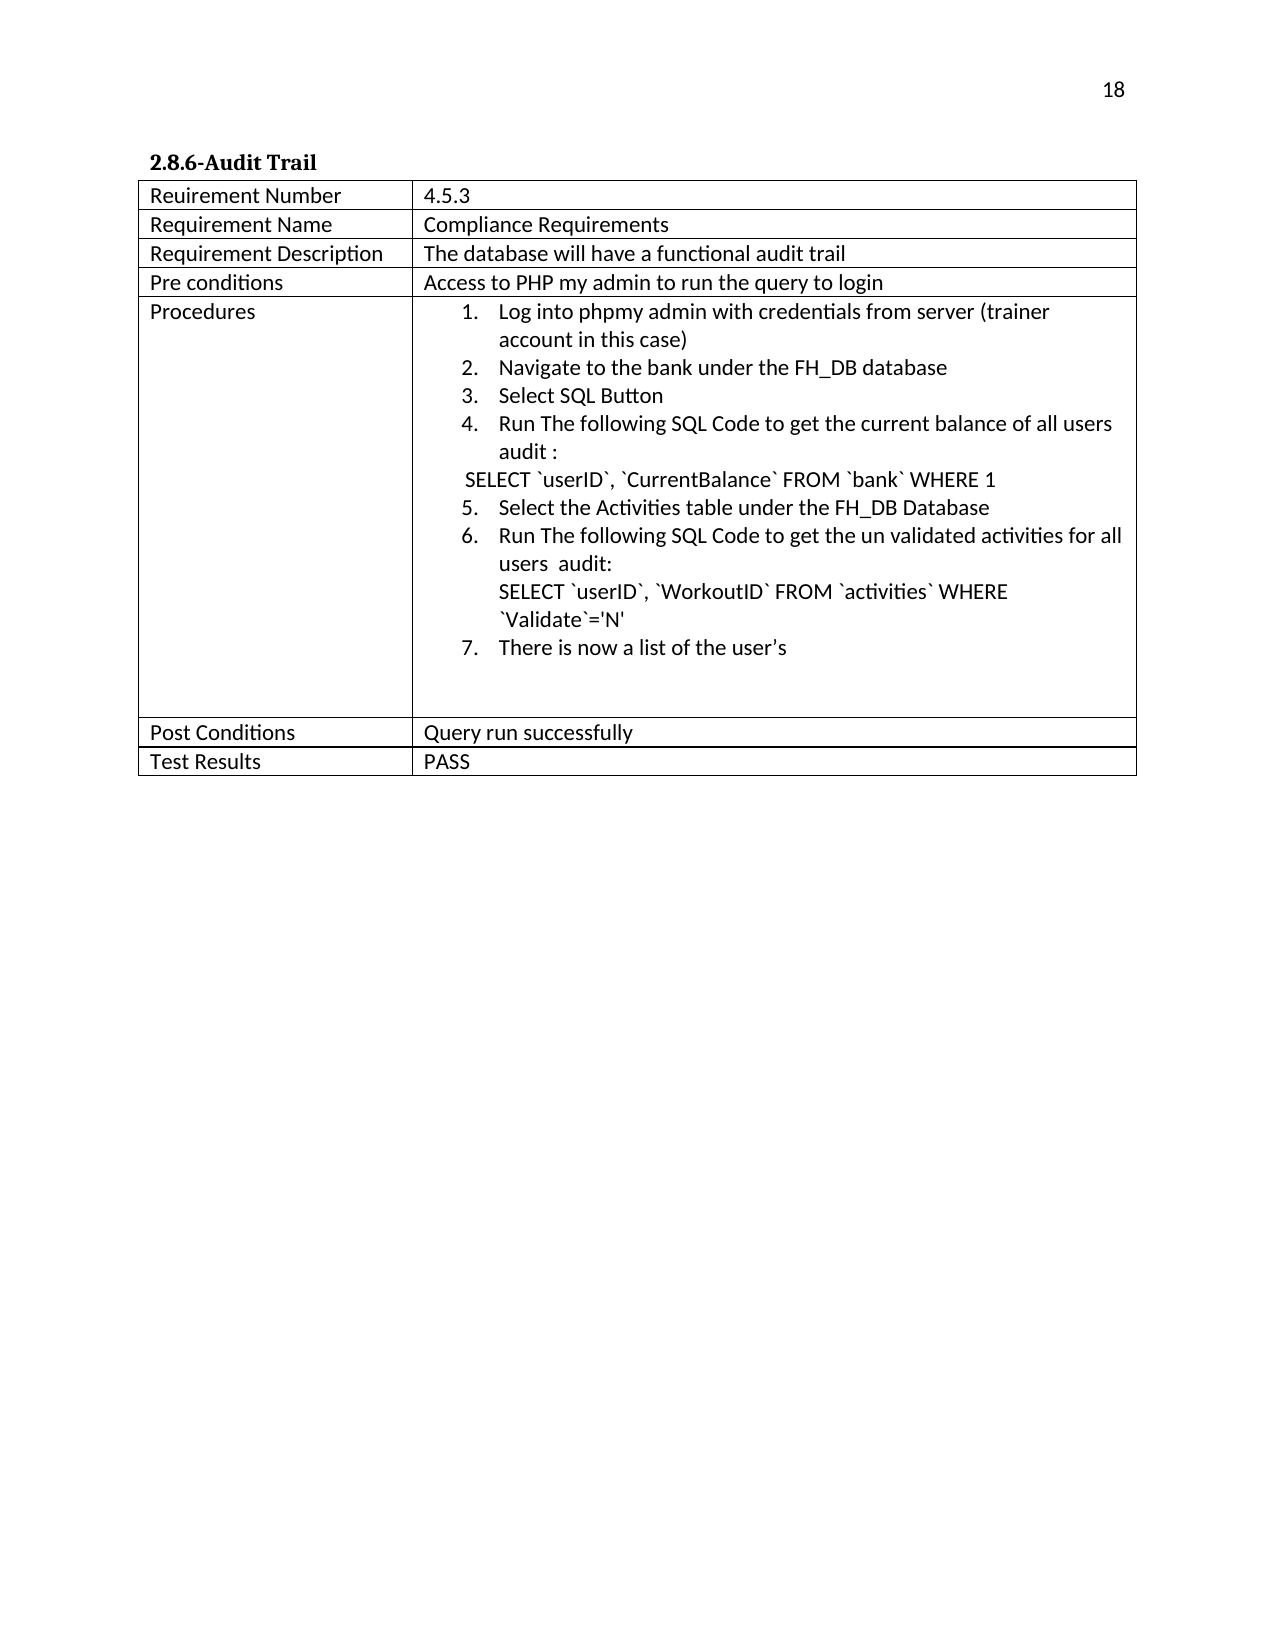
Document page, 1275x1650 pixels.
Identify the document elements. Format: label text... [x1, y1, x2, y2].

table_header Reuirement Number [139, 181, 412, 209]
table_cell Log into phpmy admin with credentials from server (trainer account in this case) Navigate to the bank under the FH_DB database Select SQL Button Run The following SQL Code to get the current balance of all users audit : SELECT `userID`, `CurrentBalance` FROM `bank` WHERE 1 Select the Activities table under the FH_DB Database Run The following SQL Code to get the un validated activities for all users audit: SELECT `userID`, `WorkoutID` FROM `activities` WHERE `Validate`='N' There is now a list of the user’s [413, 297, 1136, 717]
table_cell Procedures [139, 297, 412, 717]
table_cell Access to PHP my admin to run the query to login [413, 268, 1136, 296]
table_cell Test Results [139, 748, 412, 775]
table_cell Post Conditions [139, 718, 412, 746]
subtitle 2.8.6-Audit Trail [150, 150, 1125, 176]
table_header 4.5.3 [413, 181, 1136, 209]
table_cell Requirement Name [139, 210, 412, 238]
table_cell Query run successfully [413, 718, 1136, 746]
table_cell The database will have a functional audit trail [413, 239, 1136, 267]
table_cell Requirement Description [139, 239, 412, 267]
table_cell Compliance Requirements [413, 210, 1136, 238]
table_cell PASS [413, 748, 1136, 775]
table_cell Pre conditions [139, 268, 412, 296]
